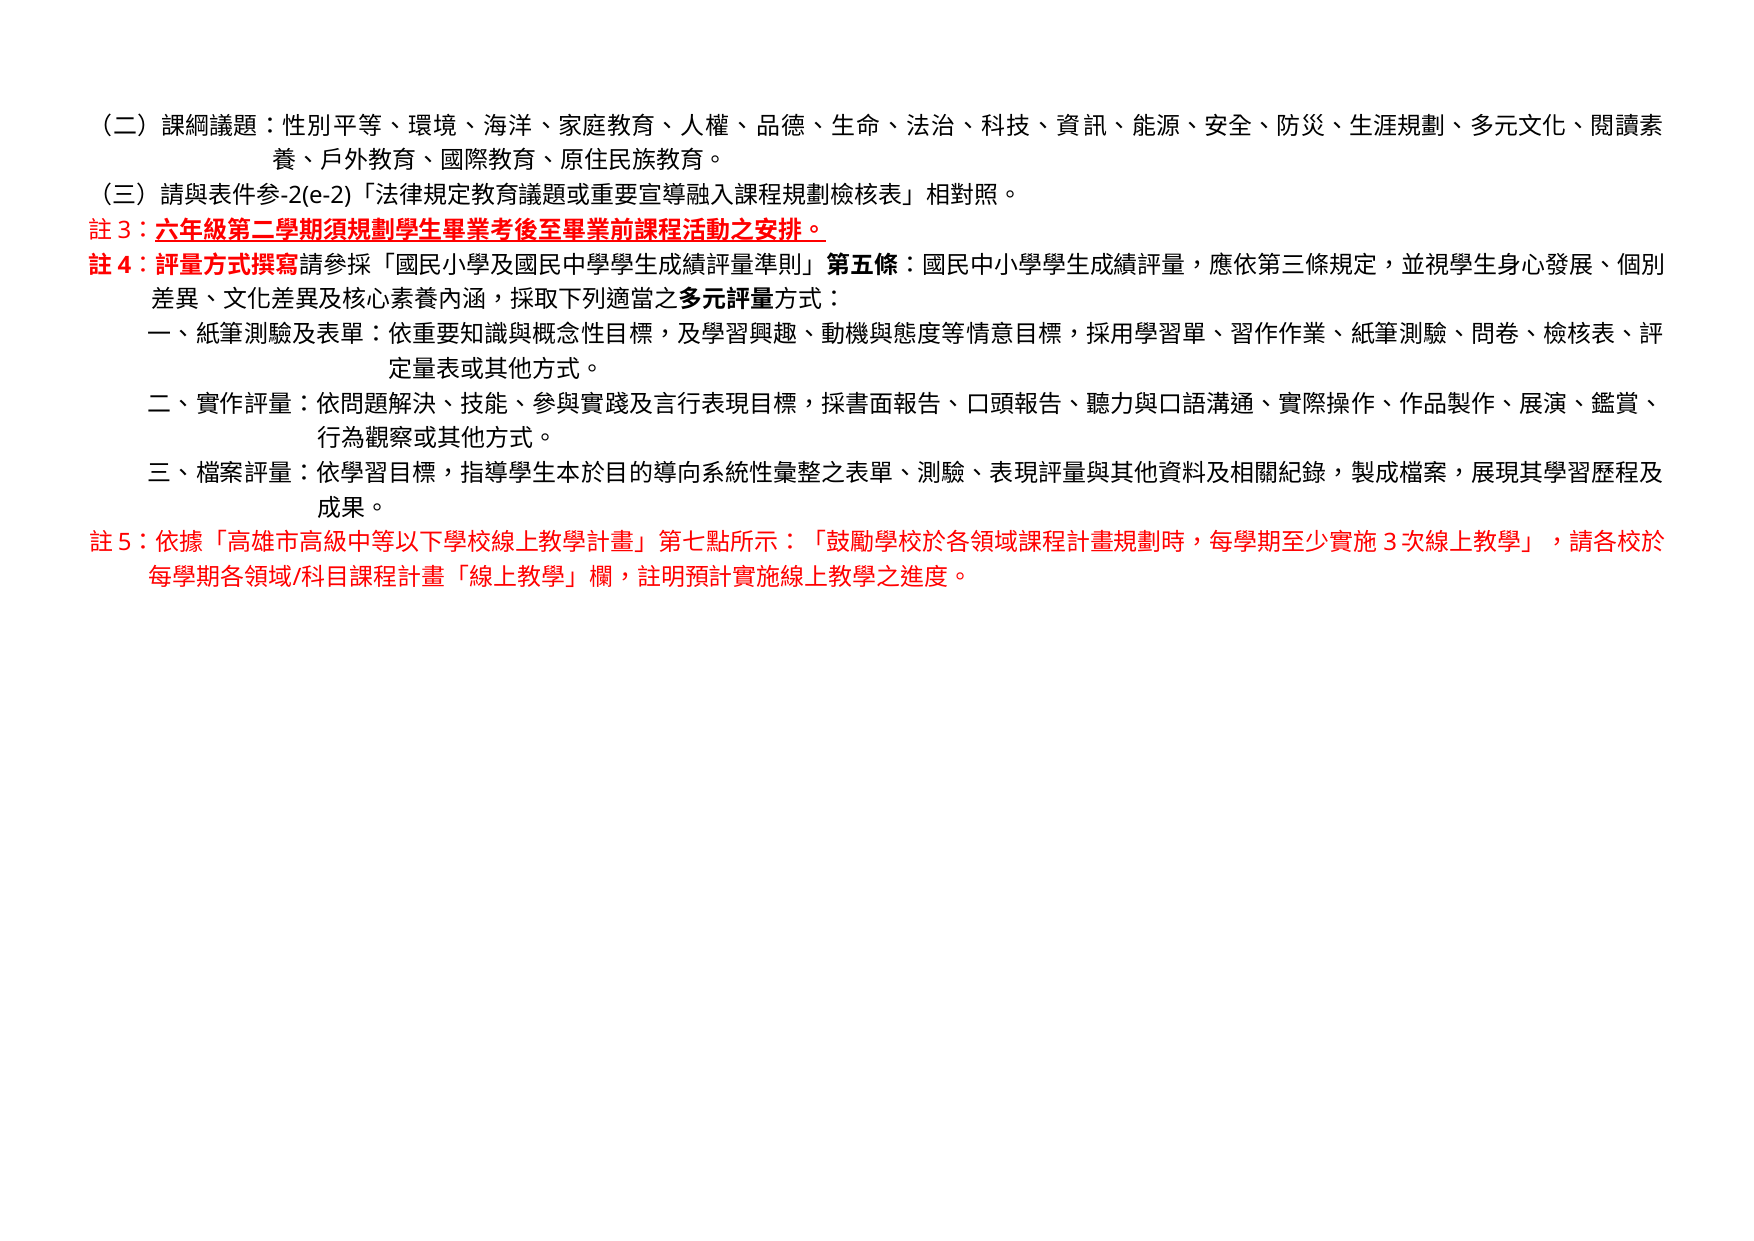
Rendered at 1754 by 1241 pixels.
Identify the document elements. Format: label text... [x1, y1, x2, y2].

text （二）課綱議題：性別平等、環境、海洋、家庭教育、人權、品德、生命、法治、科技、資訊、能源、安全、防災、生涯規劃、多元文化、閱讀素養、戶外教育、國際教育、原住民族教育。 [89, 106, 1665, 176]
text 二、實作評量：依問題解決、技能、參與實踐及言行表現目標，採書面報告、口頭報告、聽力與口語溝通、實際操作、作品製作、展演、鑑賞、行為觀察或其他方式。 [148, 384, 1665, 453]
text 註3：六年級第二學期須規劃學生畢業考後至畢業前課程活動之安排。 [89, 211, 1665, 245]
text 註4：評量方式撰寫請參採「國民小學及國民中學學生成績評量準則」第五條：國民中小學學生成績評量，應依第三條規定，並視學生身心發展、個別差異、文化差異及核心素養內涵，採取下列適當之多元評量方式： [89, 245, 1665, 315]
text 註5：依據「高雄市高級中等以下學校線上教學計畫」第七點所示：「鼓勵學校於各領域課程計畫規劃時，每學期至少實施3次線上教學」，請各校於每學期各領域/科目課程計畫「線上教學」欄，註明預計實施線上教學之進度。 [89, 523, 1665, 592]
text 一、紙筆測驗及表單：依重要知識與概念性目標，及學習興趣、動機與態度等情意目標，採用學習單、習作作業、紙筆測驗、問卷、檢核表、評定量表或其他方式。 [148, 315, 1665, 384]
text 三、檔案評量：依學習目標，指導學生本於目的導向系統性彙整之表單、測驗、表現評量與其他資料及相關紀錄，製成檔案，展現其學習歷程及成果。 [148, 453, 1665, 523]
text （三）請與表件参-2(e-2)「法律規定教育議題或重要宣導融入課程規劃檢核表」相對照。 [89, 176, 1665, 211]
